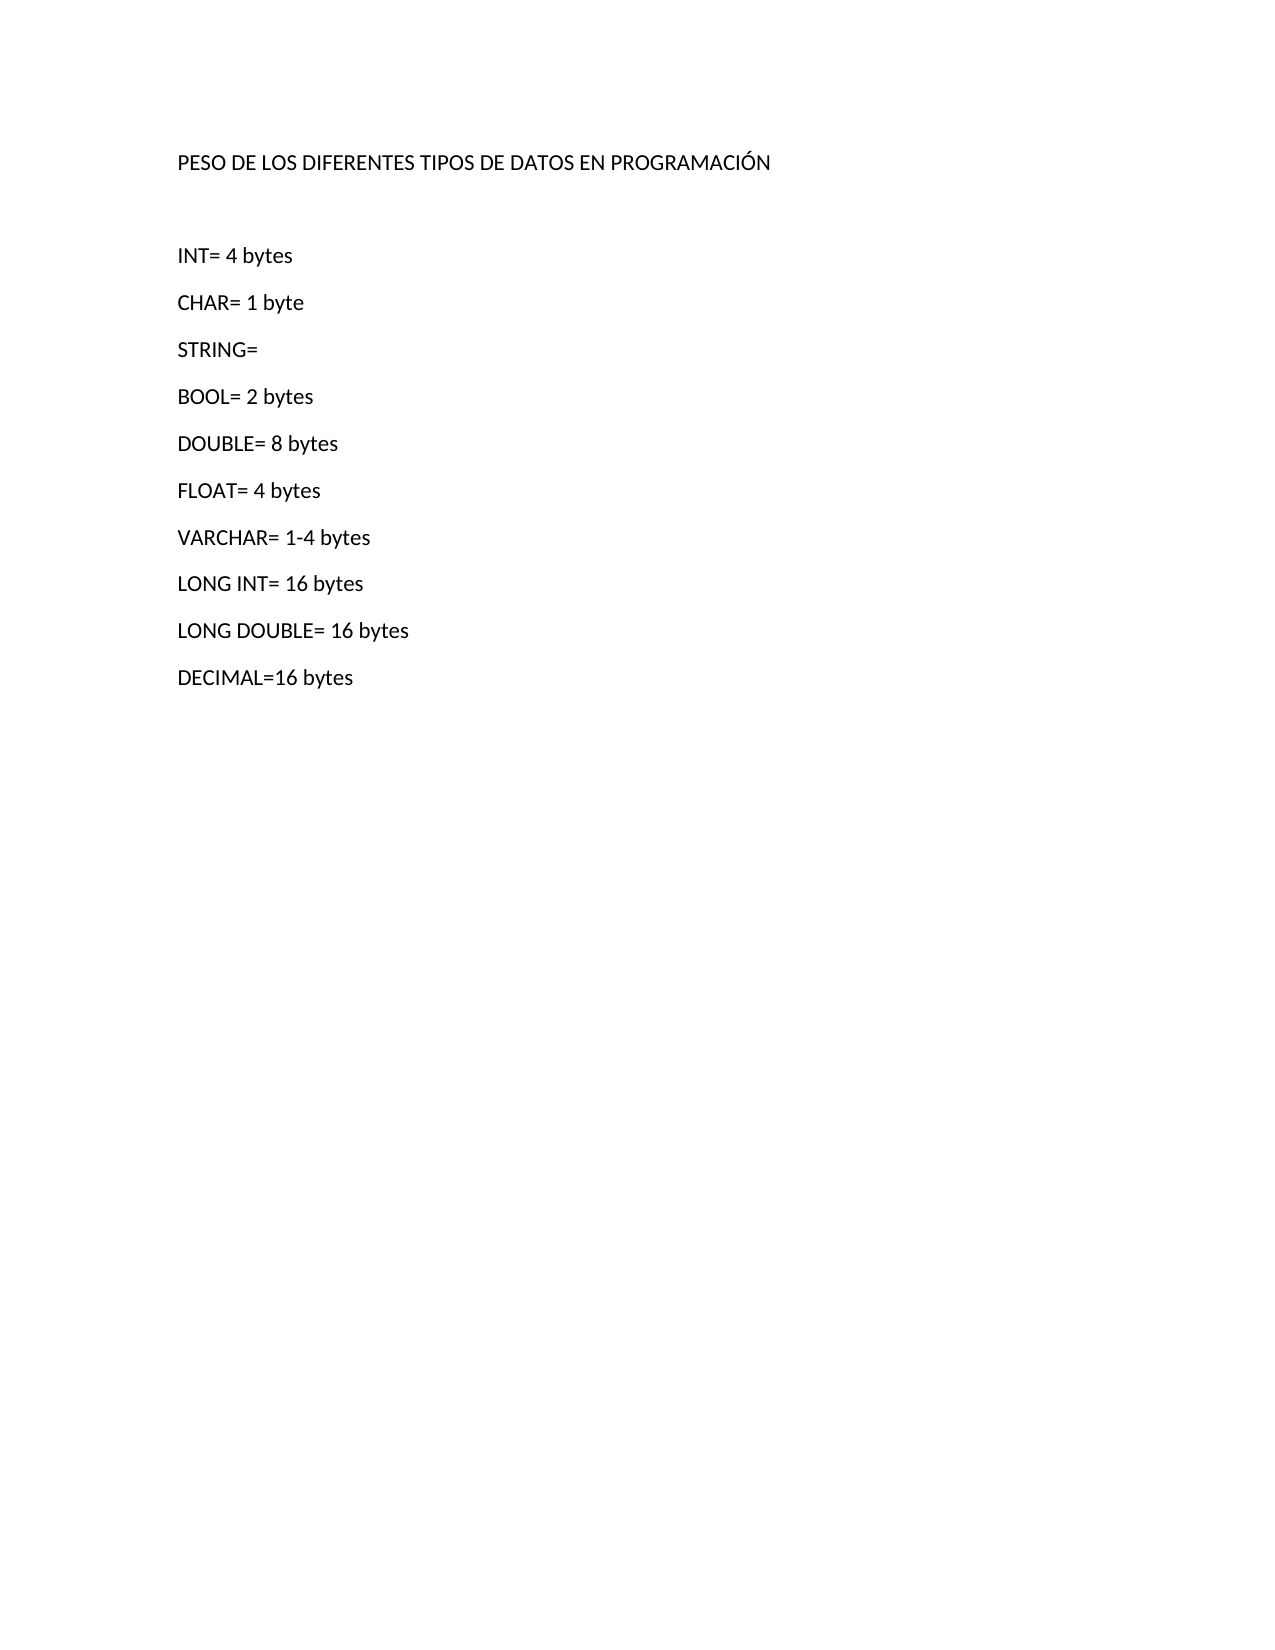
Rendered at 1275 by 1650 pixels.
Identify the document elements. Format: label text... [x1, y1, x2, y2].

text BOOL= 2 bytes [177, 382, 1098, 410]
text CHAR= 1 byte [177, 288, 1098, 316]
text STRING= [177, 335, 1098, 363]
text DECIMAL=16 bytes [177, 663, 1098, 691]
text DOUBLE= 8 bytes [177, 429, 1098, 457]
text PESO DE LOS DIFERENTES TIPOS DE DATOS EN PROGRAMACIÓN [177, 148, 1098, 176]
text LONG DOUBLE= 16 bytes [177, 616, 1098, 644]
text VARCHAR= 1-4 bytes [177, 523, 1098, 551]
text LONG INT= 16 bytes [177, 569, 1098, 597]
text FLOAT= 4 bytes [177, 476, 1098, 504]
text INT= 4 bytes [177, 241, 1098, 269]
